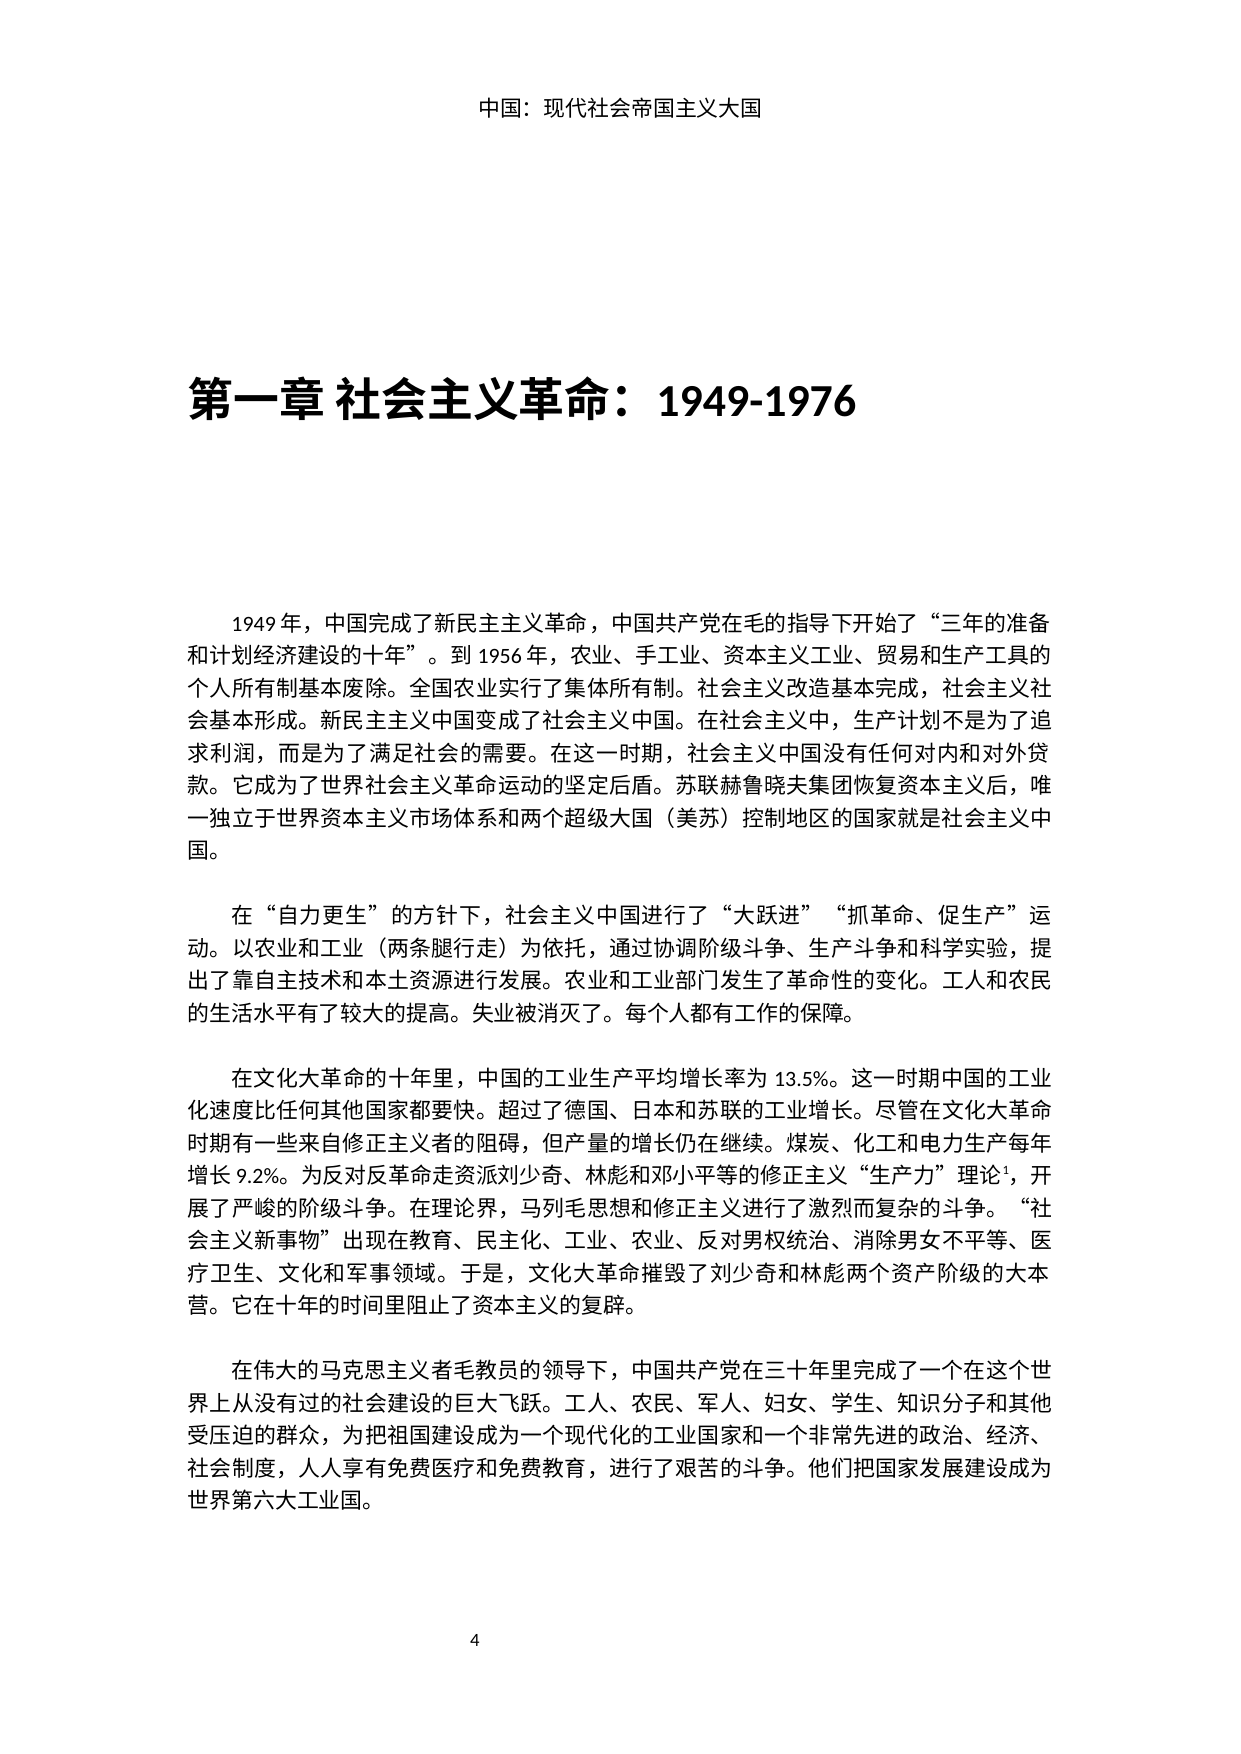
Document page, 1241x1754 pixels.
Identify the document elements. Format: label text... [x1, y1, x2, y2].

text 在伟大的马克思主义者毛教员的领导下，中国共产党在三十年里完成了一个在这个世界上从没有过的社会建设的巨大飞跃。工人、农民、军人、妇女、学生、知识分子和其他受压迫的群众，为把祖国建设成为一个现代化的工业国家和一个非常先进的政治、经济、社会制度，人人享有免费医疗和免费教育，进行了艰苦的斗争。他们把国家发展建设成为世界第六大工业国。 [187, 1353, 1053, 1515]
text 1949年，中国完成了新民主主义革命，中国共产党在毛的指导下开始了“三年的准备和计划经济建设的十年”。到1956年，农业、手工业、资本主义工业、贸易和生产工具的个人所有制基本废除。全国农业实行了集体所有制。社会主义改造基本完成，社会主义社会基本形成。新民主主义中国变成了社会主义中国。在社会主义中，生产计划不是为了追求利润，而是为了满足社会的需要。在这一时期，社会主义中国没有任何对内和对外贷款。它成为了世界社会主义革命运动的坚定后盾。苏联赫鲁晓夫集团恢复资本主义后，唯一独立于世界资本主义市场体系和两个超级大国（美苏）控制地区的国家就是社会主义中国。 [187, 605, 1053, 865]
subtitle 第一章 社会主义革命：1949-1976 [187, 348, 1053, 445]
text 在文化大革命的十年里，中国的工业生产平均增长率为13.5%。这一时期中国的工业化速度比任何其他国家都要快。超过了德国、日本和苏联的工业增长。尽管在文化大革命时期有一些来自修正主义者的阻碍，但产量的增长仍在继续。煤炭、化工和电力生产每年增长9.2%。为反对反革命走资派刘少奇、林彪和邓小平等的修正主义“生产力”理论，开展了严峻的阶级斗争。在理论界，马列毛思想和修正主义进行了激烈而复杂的斗争。“社会主义新事物”出现在教育、民主化、工业、农业、反对男权统治、消除男女不平等、医疗卫生、文化和军事领域。于是，文化大革命摧毁了刘少奇和林彪两个资产阶级的大本营。它在十年的时间里阻止了资本主义的复辟。 [187, 1060, 1053, 1320]
text 在“自力更生”的方针下，社会主义中国进行了“大跃进”“抓革命、促生产”运动。以农业和工业（两条腿行走）为依托，通过协调阶级斗争、生产斗争和科学实验，提出了靠自主技术和本土资源进行发展。农业和工业部门发生了革命性的变化。工人和农民的生活水平有了较大的提高。失业被消灭了。每个人都有工作的保障。 [187, 898, 1053, 1028]
